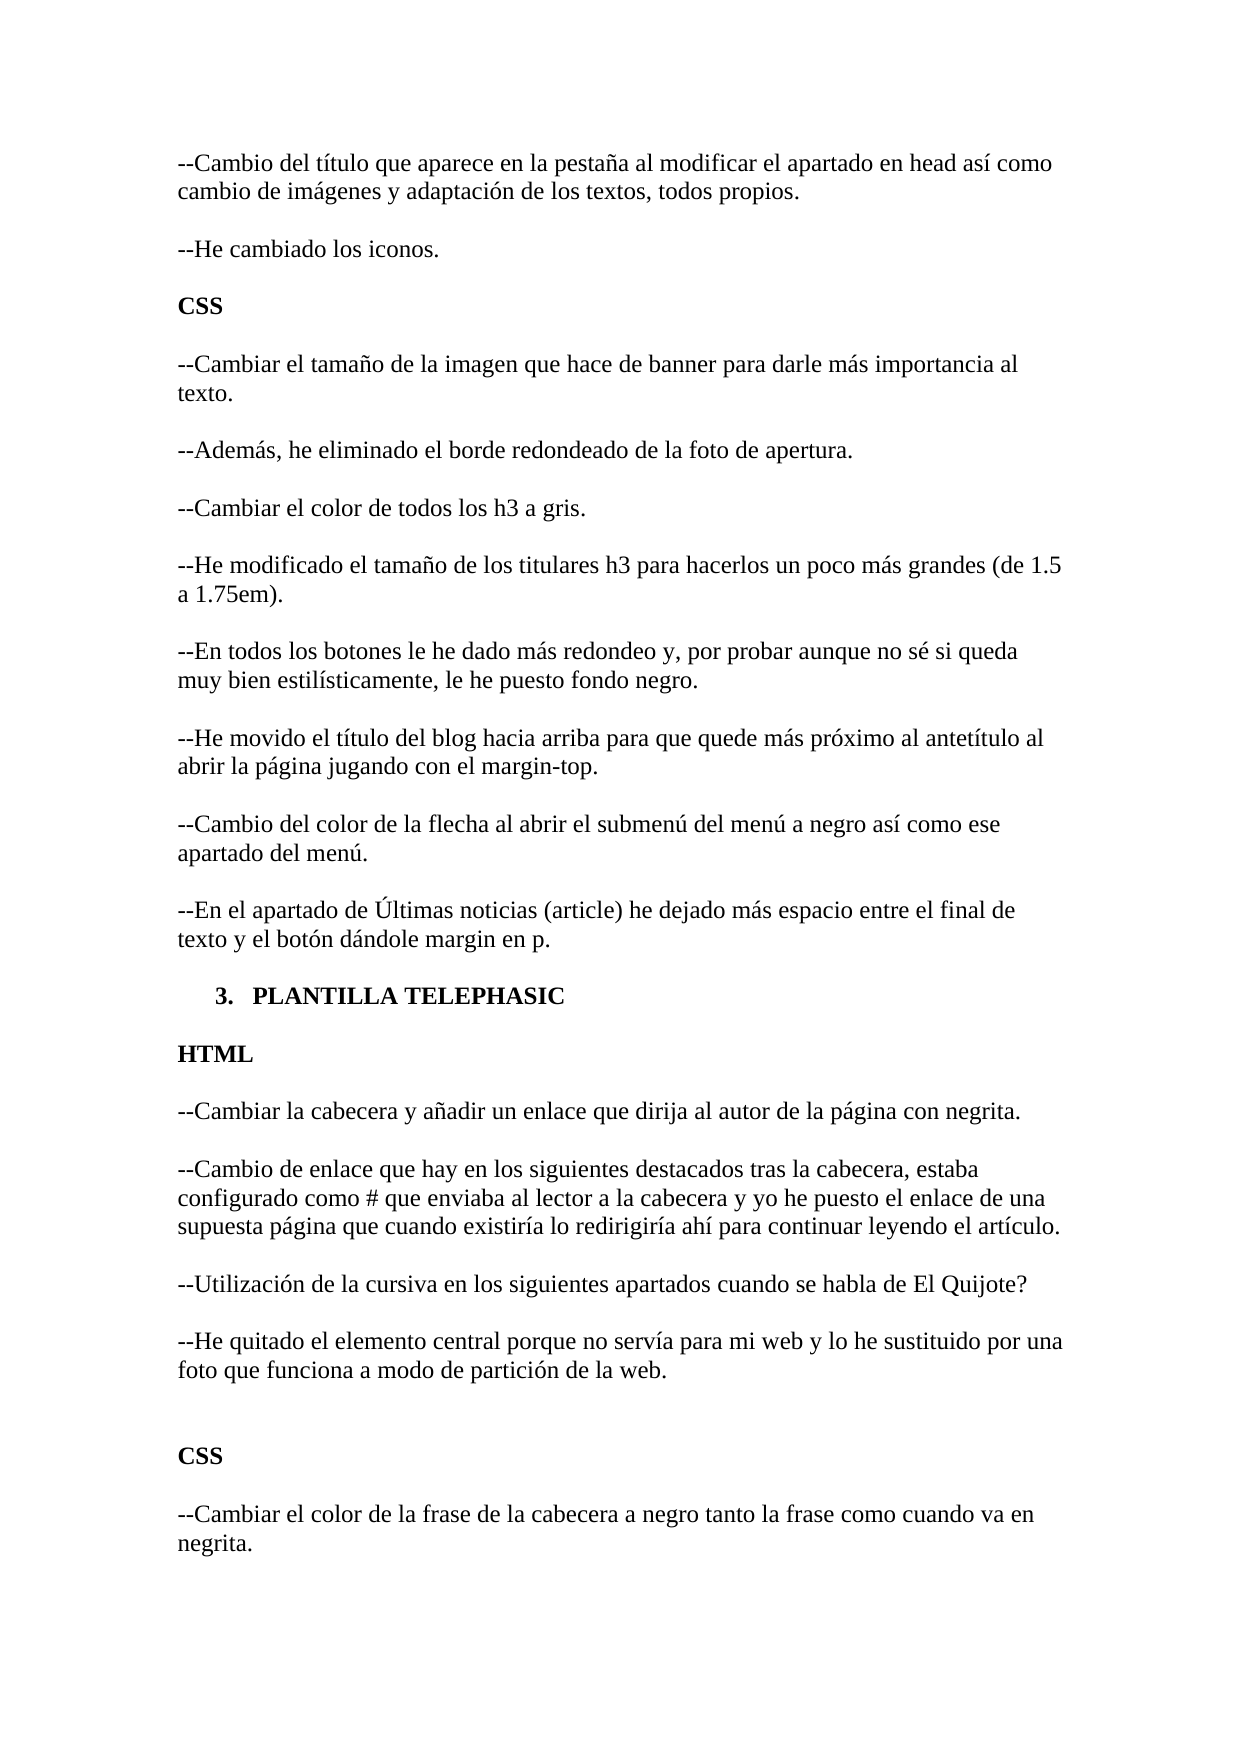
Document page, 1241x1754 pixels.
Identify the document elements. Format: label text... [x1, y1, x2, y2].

text CSS [177, 291, 1063, 320]
text --Cambiar el color de todos los h3 a gris. [177, 493, 1063, 521]
text --Cambiar el tamaño de la imagen que hace de banner para darle más importancia al texto. [177, 349, 1063, 406]
list PLANTILLA TELEPHASIC [215, 981, 1063, 1010]
text --En todos los botones le he dado más redondeo y, por probar aunque no sé si queda muy bien estilísticamente, le he puesto fondo negro. [177, 636, 1063, 694]
text --Cambiar la cabecera y añadir un enlace que dirija al autor de la página con negrita. [177, 1096, 1063, 1125]
text --Cambiar el color de la frase de la cabecera a negro tanto la frase como cuando va en negrita. [177, 1499, 1063, 1556]
text --He cambiado los iconos. [177, 234, 1063, 263]
text --He modificado el tamaño de los titulares h3 para hacerlos un poco más grandes (de 1.5 a 1.75em). [177, 550, 1063, 608]
text --Cambio de enlace que hay en los siguientes destacados tras la cabecera, estaba configurado como # que enviaba al lector a la cabecera y yo he puesto el enlace de una supuesta página que cuando existiría lo redirigiría ahí para continuar leyendo el artículo. [177, 1154, 1063, 1240]
text HTML [177, 1039, 1063, 1068]
text --Cambio del color de la flecha al abrir el submenú del menú a negro así como ese apartado del menú. [177, 809, 1063, 866]
text --Cambio del título que aparece en la pestaña al modificar el apartado en head así como cambio de imágenes y adaptación de los textos, todos propios. [177, 148, 1063, 205]
text --He quitado el elemento central porque no servía para mi web y lo he sustituido por una foto que funciona a modo de partición de la web. [177, 1326, 1063, 1384]
text --En el apartado de Últimas noticias (article) he dejado más espacio entre el final de texto y el botón dándole margin en p. [177, 895, 1063, 953]
text --Además, he eliminado el borde redondeado de la foto de apertura. [177, 435, 1063, 464]
text --He movido el título del blog hacia arriba para que quede más próximo al antetítulo al abrir la página jugando con el margin-top. [177, 723, 1063, 780]
text --Utilización de la cursiva en los siguientes apartados cuando se habla de El Quijote? [177, 1269, 1063, 1298]
text CSS [177, 1441, 1063, 1470]
